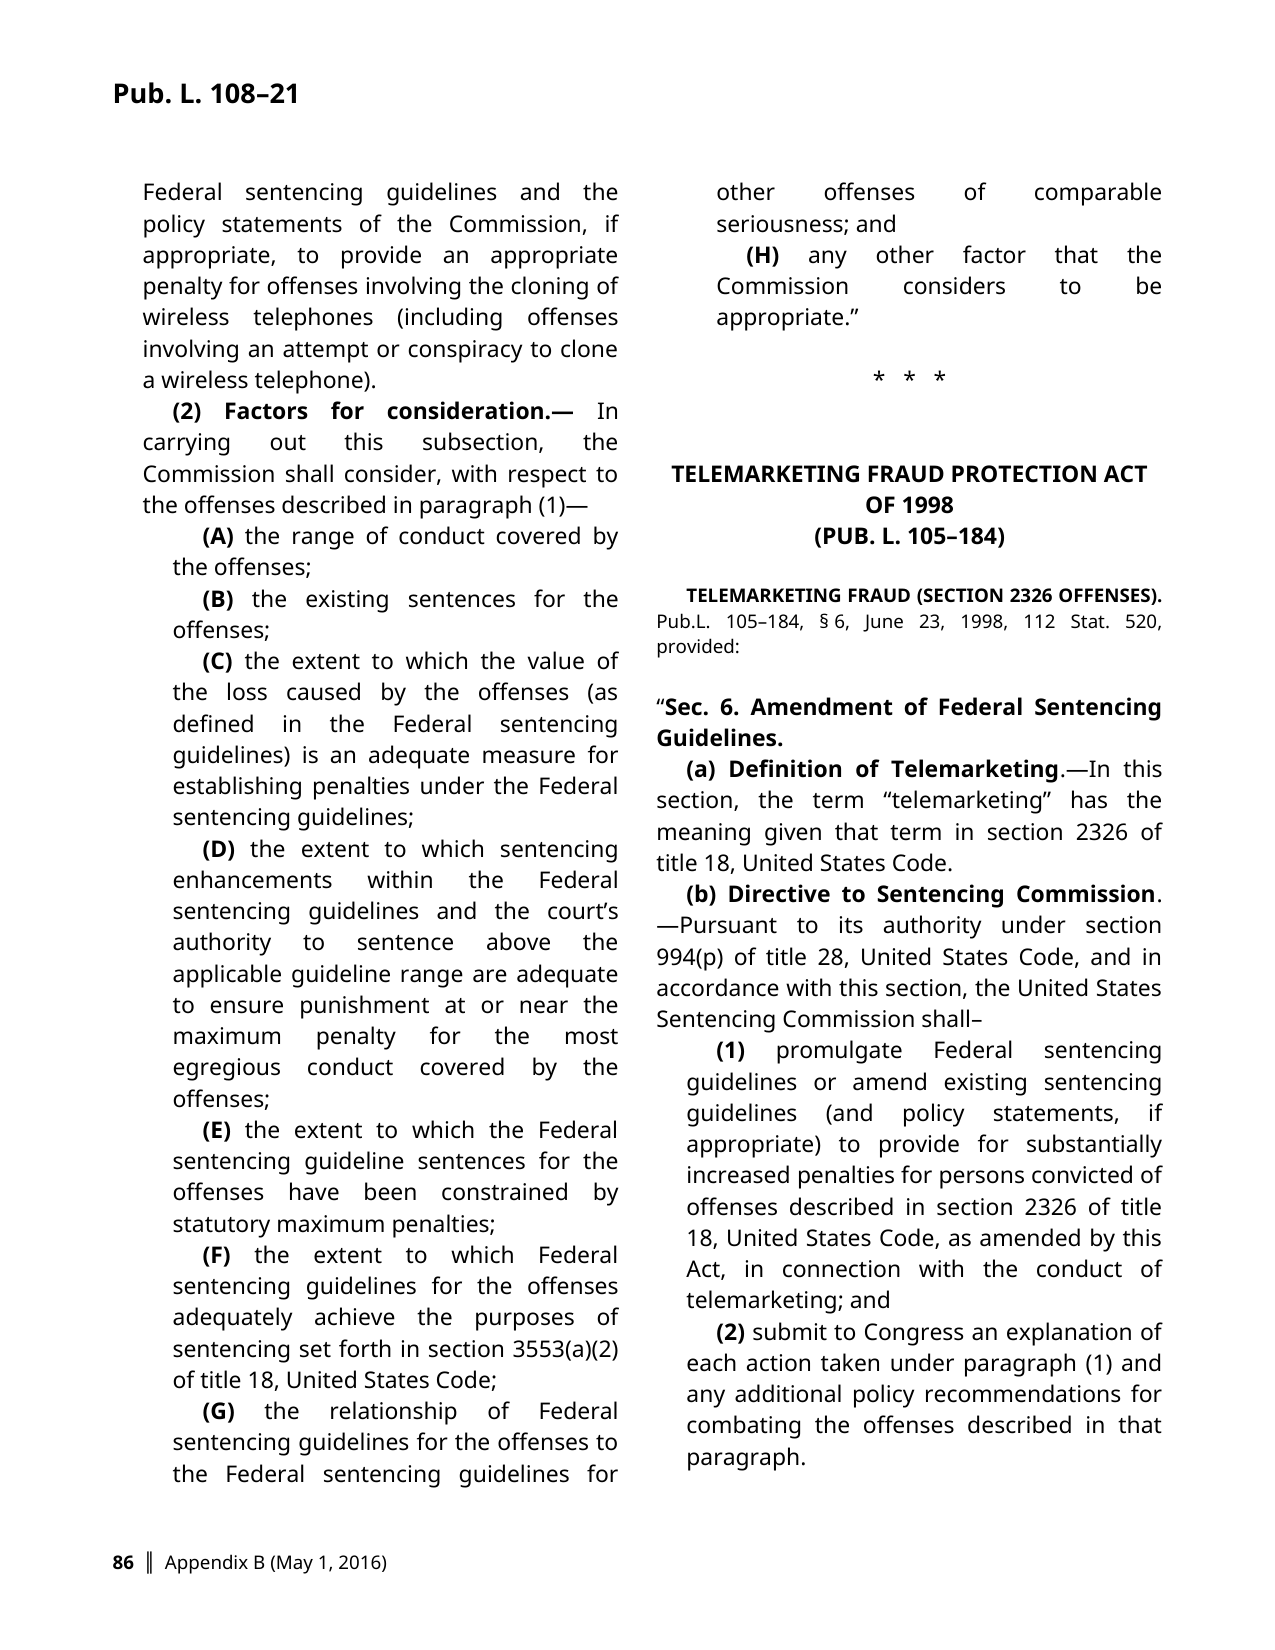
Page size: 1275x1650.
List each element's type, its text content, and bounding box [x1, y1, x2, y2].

text (1) promulgate Federal sentencing guidelines or amend existing sentencing guidelines (and policy statements, if appropriate) to provide for substantially increased penalties for persons convicted of offenses described in section 2326 of title 18, United States Code, as amended by this Act, in connection with the conduct of telemarketing; and [686, 1034, 1162, 1315]
text (B) the existing sentences for the offenses; [172, 583, 619, 645]
text (G) the relationship of Federal sentencing guidelines for the offenses to the Federal sentencing guidelines for other offenses of comparable seriousness; and [716, 176, 1162, 239]
text (b) Directive to Sentencing Commission.—Pursuant to its authority under section 994(p) of title 28, United States Code, and in accordance with this section, the United States Sentencing Commission shall– [656, 878, 1162, 1034]
text “Sec. 6. Amendment of Federal Sentencing Guidelines. [656, 690, 1162, 753]
text (H) any other factor that the Commission considers to be appropriate.” [716, 239, 1162, 333]
text TELEMARKETING FRAUD (SECTION 2326 OFFENSES). Pub.L. 105–184, § 6, June 23, 1998, 112 Stat. 520, provided: [656, 583, 1162, 659]
text (2) Factors for consideration.— In carrying out this subsection, the Commission shall consider, with respect to the offenses described in paragraph (1)— [142, 395, 619, 520]
text (PUB. L. 105–184) [656, 520, 1162, 551]
text TELEMARKETING FRAUD PROTECTION ACT OF 1998 [656, 458, 1162, 520]
text * * * [656, 364, 1162, 395]
text (a) Definition of Telemarketing.—In this section, the term “telemarketing” has the meaning given that term in section 2326 of title 18, United States Code. [656, 753, 1162, 878]
text (G) the relationship of Federal sentencing guidelines for the offenses to the Federal sentencing guidelines for other offenses of comparable seriousness; and [172, 1395, 619, 1489]
text (C) the extent to which the value of the loss caused by the offenses (as defined in the Federal sentencing guidelines) is an adequate measure for establishing penalties under the Federal sentencing guidelines; [172, 645, 619, 833]
text (F) the extent to which Federal sentencing guidelines for the offenses adequately achieve the purposes of sentencing set forth in section 3553(a)(2) of title 18, United States Code; [172, 1239, 619, 1395]
text (2) submit to Congress an explanation of each action taken under paragraph (1) and any additional policy recommendations for combating the offenses described in that paragraph. [686, 1315, 1162, 1472]
text (A) the range of conduct covered by the offenses; [172, 520, 619, 583]
text (E) the extent to which the Federal sentencing guideline sentences for the offenses have been constrained by statutory maximum penalties; [172, 1114, 619, 1239]
text (D) the extent to which sentencing enhancements within the Federal sentencing guidelines and the court’s authority to sentence above the applicable guideline range are adequate to ensure punishment at or near the maximum penalty for the most egregious conduct covered by the offenses; [172, 833, 619, 1114]
